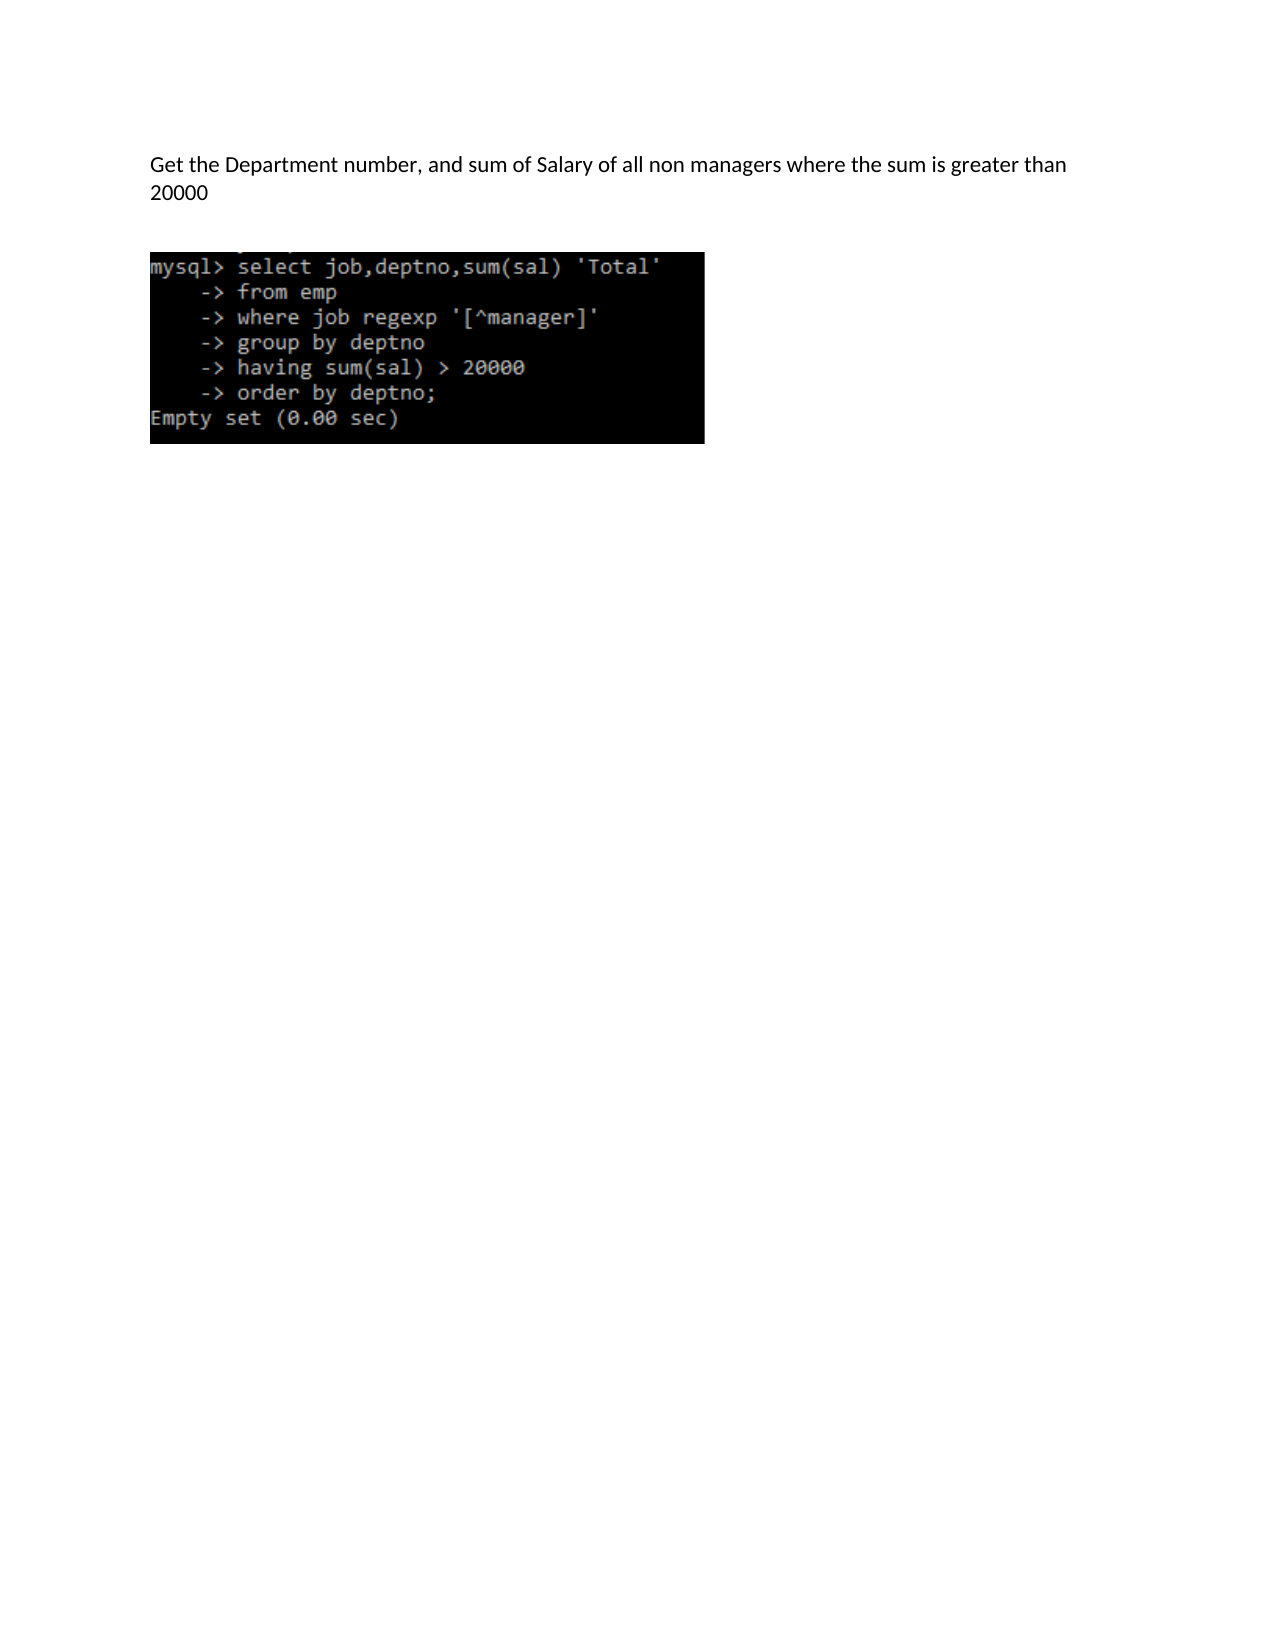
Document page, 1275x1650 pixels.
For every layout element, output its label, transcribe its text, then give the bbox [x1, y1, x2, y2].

picture [150, 252, 705, 444]
text Get the Department number, and sum of Salary of all non managers where the sum is greater than 20000 [150, 150, 1125, 206]
